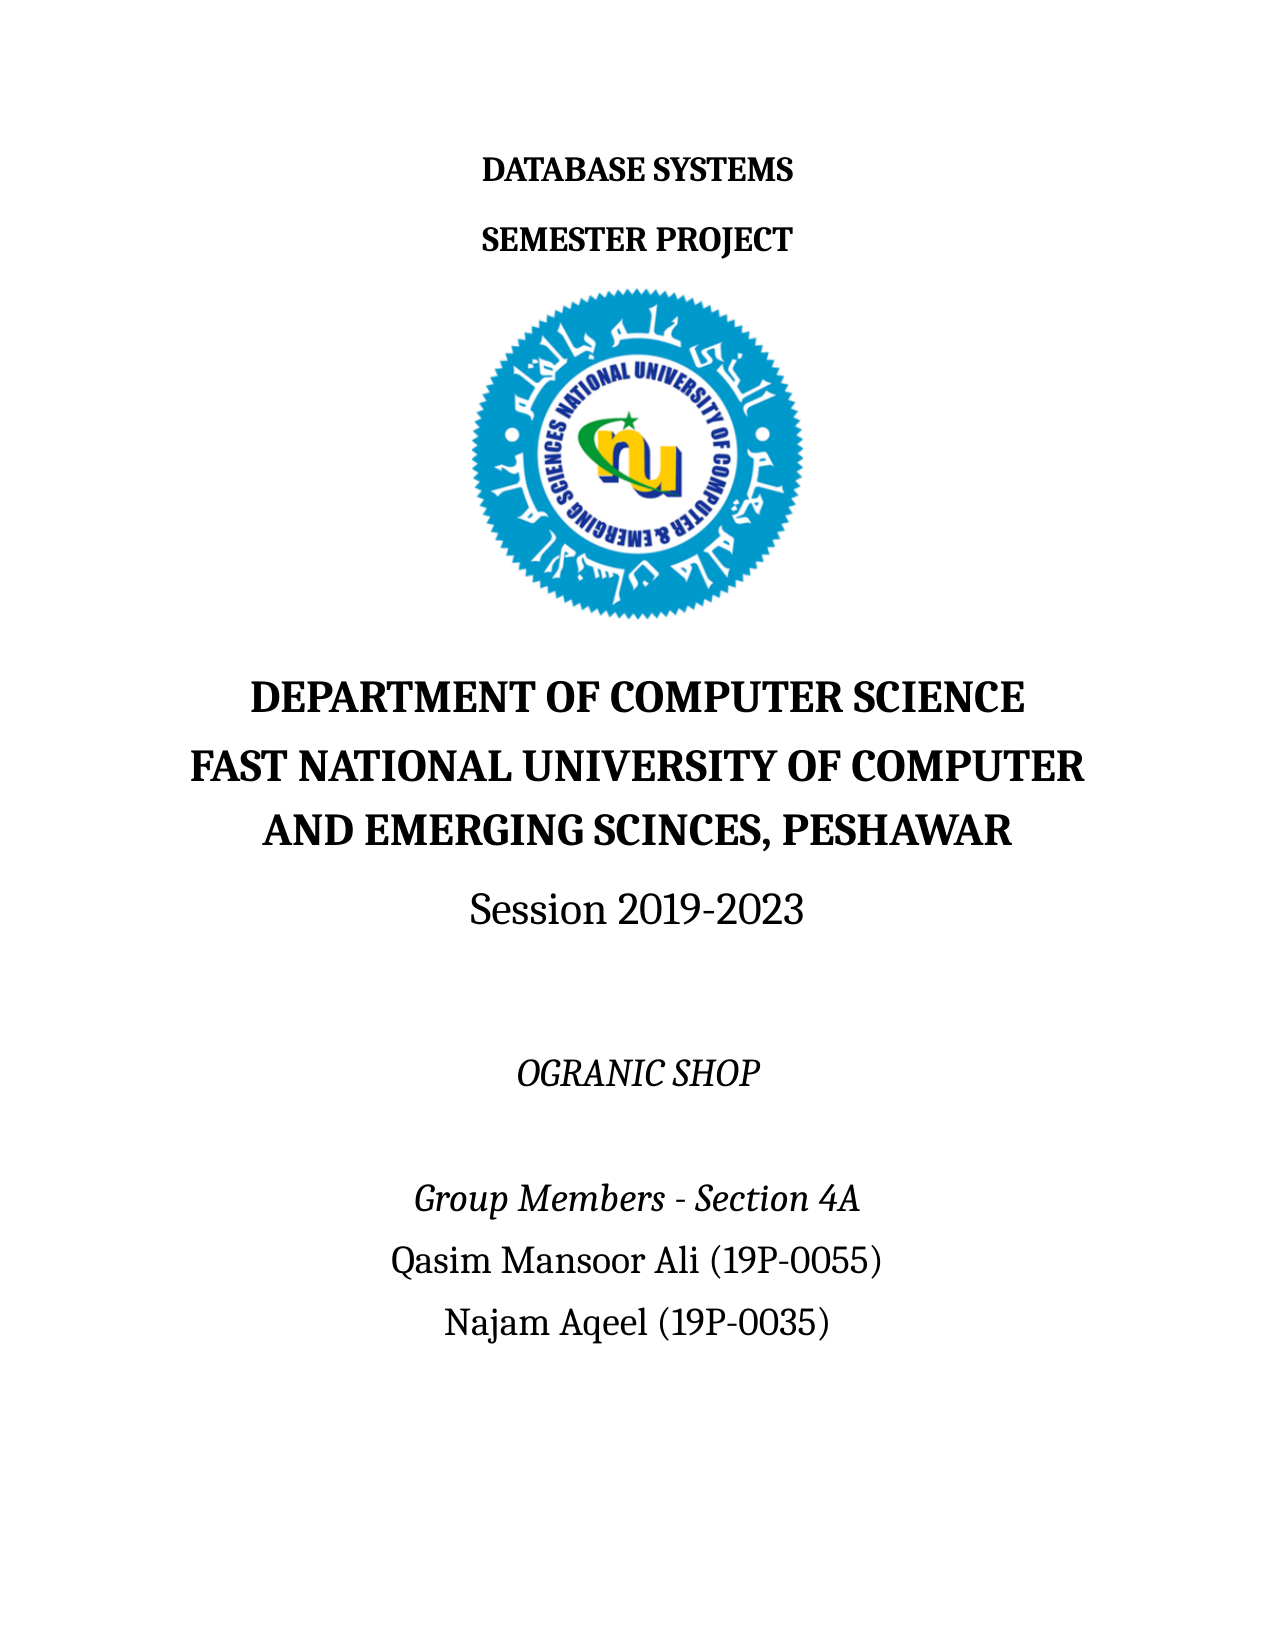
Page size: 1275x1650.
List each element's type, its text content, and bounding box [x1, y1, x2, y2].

text Qasim Mansoor Ali (19P-0055) [150, 1238, 1125, 1283]
text FAST NATIONAL UNIVERSITY OF COMPUTER AND EMERGING SCINCES, PESHAWAR [150, 740, 1125, 856]
text DATABASE SYSTEMS [150, 150, 1125, 191]
picture [471, 288, 804, 620]
text Group Members - Section 4A [150, 1176, 1125, 1221]
text Session 2019-2023 [150, 883, 1125, 936]
text SEMESTER PROJECT [150, 219, 1125, 260]
text OGRANIC SHOP [150, 1051, 1125, 1097]
text Najam Aqeel (19P-0035) [150, 1300, 1125, 1345]
text DEPARTMENT OF COMPUTER SCIENCE [150, 671, 1125, 724]
